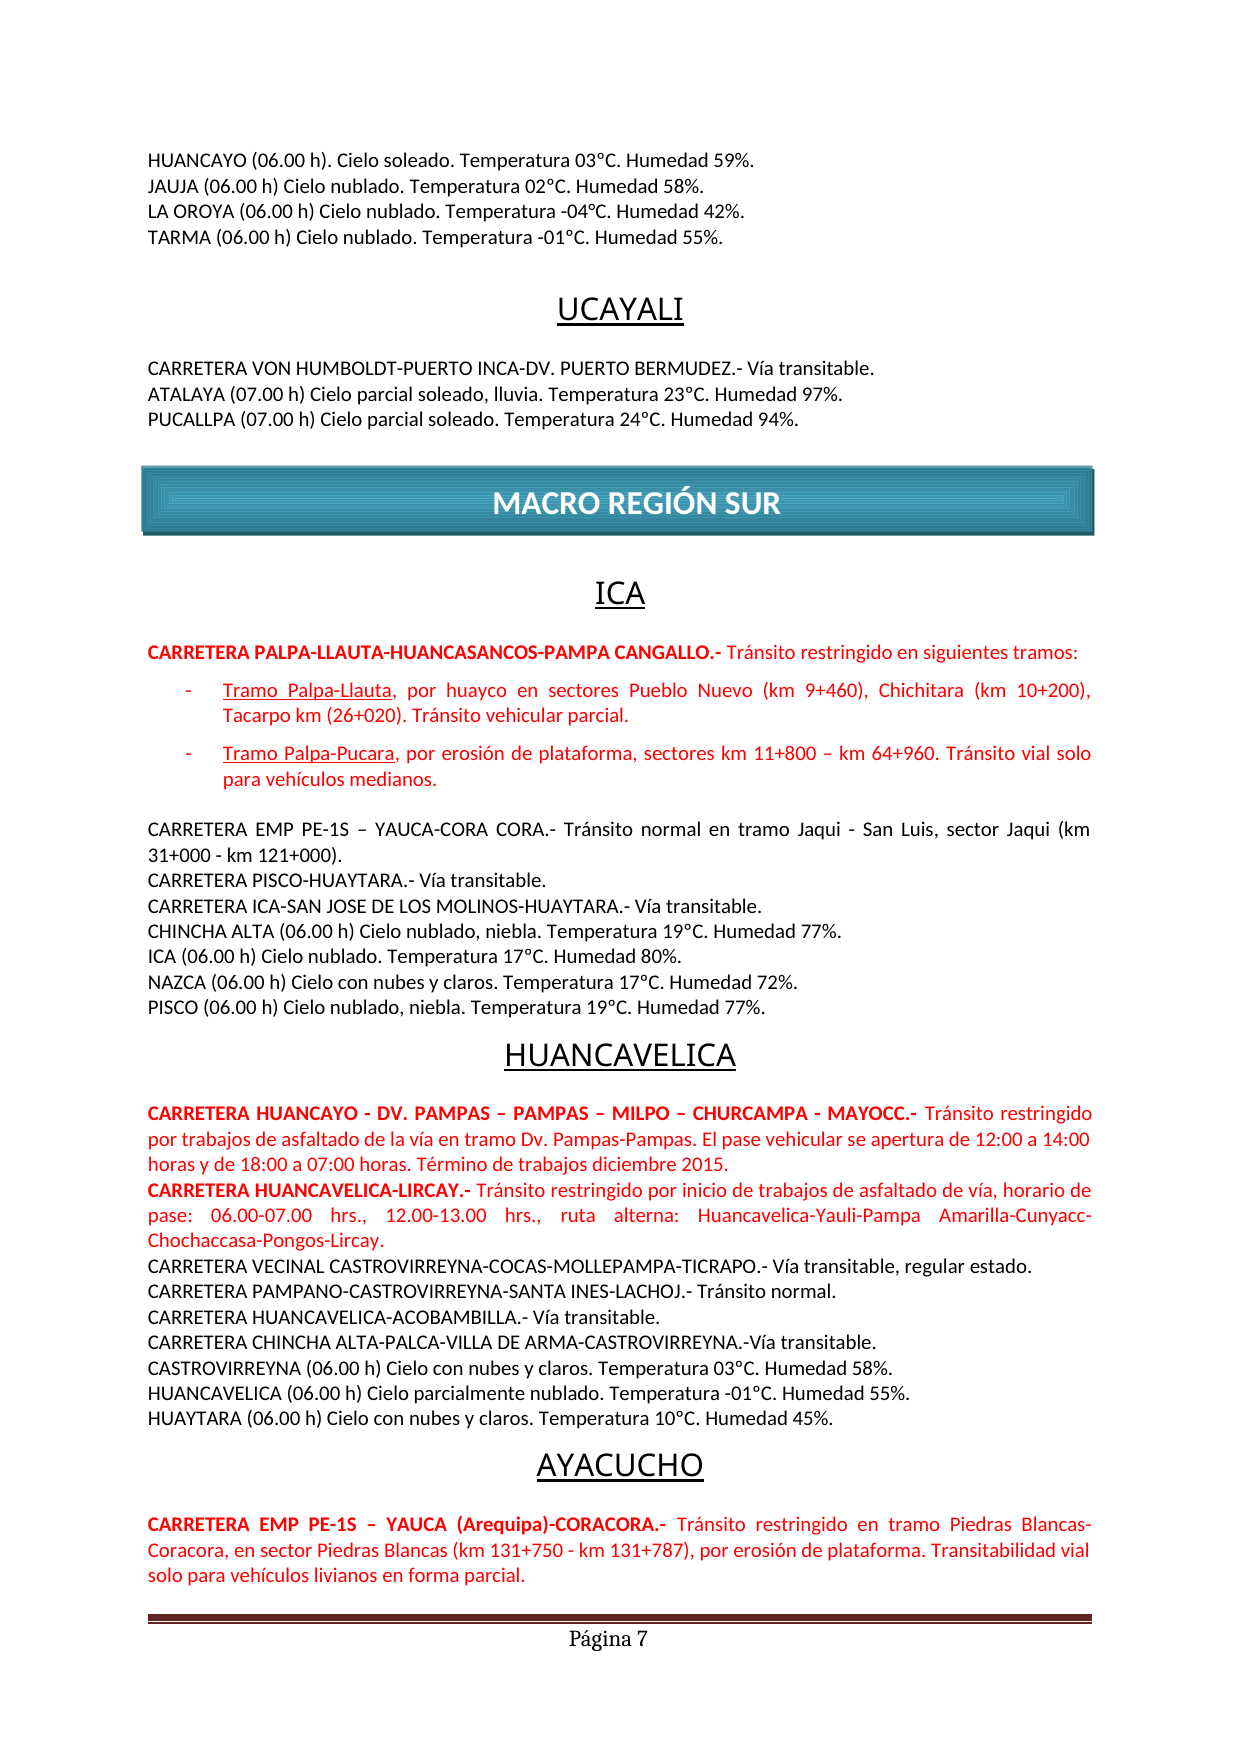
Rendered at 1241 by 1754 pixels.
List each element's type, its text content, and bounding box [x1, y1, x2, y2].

text ICA (06.00 h) Cielo nublado. Temperatura 17ºC. Humedad 80%. [148, 944, 1092, 969]
text HUANCAYO (06.00 h). Cielo soleado. Temperatura 03ºC. Humedad 59%. [148, 148, 1092, 173]
text HUAYTARA (06.00 h) Cielo con nubes y claros. Temperatura 10ºC. Humedad 45%. [148, 1406, 1092, 1431]
text LA OROYA (06.00 h) Cielo nublado. Temperatura -04°C. Humedad 42%. [148, 198, 1092, 224]
text AYACUCHO [148, 1443, 1092, 1486]
text CARRETERA PAMPANO-CASTROVIRREYNA-SANTA INES-LACHOJ.- Tránsito normal. [148, 1278, 1092, 1304]
list Tramo Palpa-Llauta, por huayco en sectores Pueblo Nuevo (km 9+460), Chichitara (km 10+200), Tacarpo km (26+020). Tránsito vehicular parcial. [185, 677, 1092, 728]
list Tramo Palpa-Pucara, por erosión de plataforma, sectores km 11+800 – km 64+960. Tránsito vial solo para vehículos medianos. [185, 740, 1092, 791]
text CARRETERA EMP PE-1S – YAUCA (Arequipa)-CORACORA.- Tránsito restringido en tramo Piedras Blancas-Coracora, en sector Piedras Blancas (km 131+750 - km 131+787), por erosión de plataforma. Transitabilidad vial solo para vehículos livianos en forma parcial. [148, 1511, 1092, 1588]
text CARRETERA HUANCAVELICA-ACOBAMBILLA.- Vía transitable. [148, 1304, 1092, 1329]
text CARRETERA HUANCAVELICA-LIRCAY.- Tránsito restringido por inicio de trabajos de asfaltado de vía, horario de pase: 06.00-07.00 hrs., 12.00-13.00 hrs., ruta alterna: Huancavelica-Yauli-Pampa Amarilla-Cunyacc-Chochaccasa-Pongos-Lircay. [148, 1177, 1092, 1253]
text PUCALLPA (07.00 h) Cielo parcial soleado. Temperatura 24ºC. Humedad 94%. [148, 406, 1092, 432]
text PISCO (06.00 h) Cielo nublado, niebla. Temperatura 19ºC. Humedad 77%. [148, 994, 1092, 1020]
text CARRETERA PISCO-HUAYTARA.- Vía transitable. [148, 867, 1092, 893]
text JAUJA (06.00 h) Cielo nublado. Temperatura 02ºC. Humedad 58%. [148, 173, 1092, 198]
text CARRETERA EMP PE-1S – YAUCA-CORA CORA.- Tránsito normal en tramo Jaqui - San Luis, sector Jaqui (km 31+000 - km 121+000). [148, 817, 1092, 867]
text CARRETERA VECINAL CASTROVIRREYNA-COCAS-MOLLEPAMPA-TICRAPO.- Vía transitable, regular estado. [148, 1253, 1092, 1278]
text CARRETERA ICA-SAN JOSE DE LOS MOLINOS-HUAYTARA.- Vía transitable. [148, 893, 1092, 918]
text UCAYALI [148, 287, 1092, 330]
text CASTROVIRREYNA (06.00 h) Cielo con nubes y claros. Temperatura 03ºC. Humedad 58%. [148, 1355, 1092, 1380]
text HUANCAVELICA [148, 1032, 1092, 1075]
text ATALAYA (07.00 h) Cielo parcial soleado, lluvia. Temperatura 23ºC. Humedad 97%. [148, 381, 1092, 406]
text CARRETERA PALPA-LLAUTA-HUANCASANCOS-PAMPA CANGALLO.- Tránsito restringido en siguientes tramos: [148, 639, 1092, 664]
text CARRETERA VON HUMBOLDT-PUERTO INCA-DV. PUERTO BERMUDEZ.- Vía transitable. [148, 355, 1092, 381]
text NAZCA (06.00 h) Cielo con nubes y claros. Temperatura 17ºC. Humedad 72%. [148, 969, 1092, 994]
text CARRETERA HUANCAYO - DV. PAMPAS – PAMPAS – MILPO – CHURCAMPA - MAYOCC.- Tránsito restringido por trabajos de asfaltado de la vía en tramo Dv. Pampas-Pampas. El pase vehicular se apertura de 12:00 a 14:00 horas y de 18:00 a 07:00 horas. Término de trabajos diciembre 2015. [148, 1101, 1092, 1177]
text ICA [148, 571, 1092, 614]
text TARMA (06.00 h) Cielo nublado. Temperatura -01ºC. Humedad 55%. [148, 224, 1092, 249]
text HUANCAVELICA (06.00 h) Cielo parcialmente nublado. Temperatura -01ºC. Humedad 55%. [148, 1380, 1092, 1406]
text CARRETERA CHINCHA ALTA-PALCA-VILLA DE ARMA-CASTROVIRREYNA.-Vía transitable. [148, 1329, 1092, 1355]
text CHINCHA ALTA (06.00 h) Cielo nublado, niebla. Temperatura 19ºC. Humedad 77%. [148, 918, 1092, 944]
